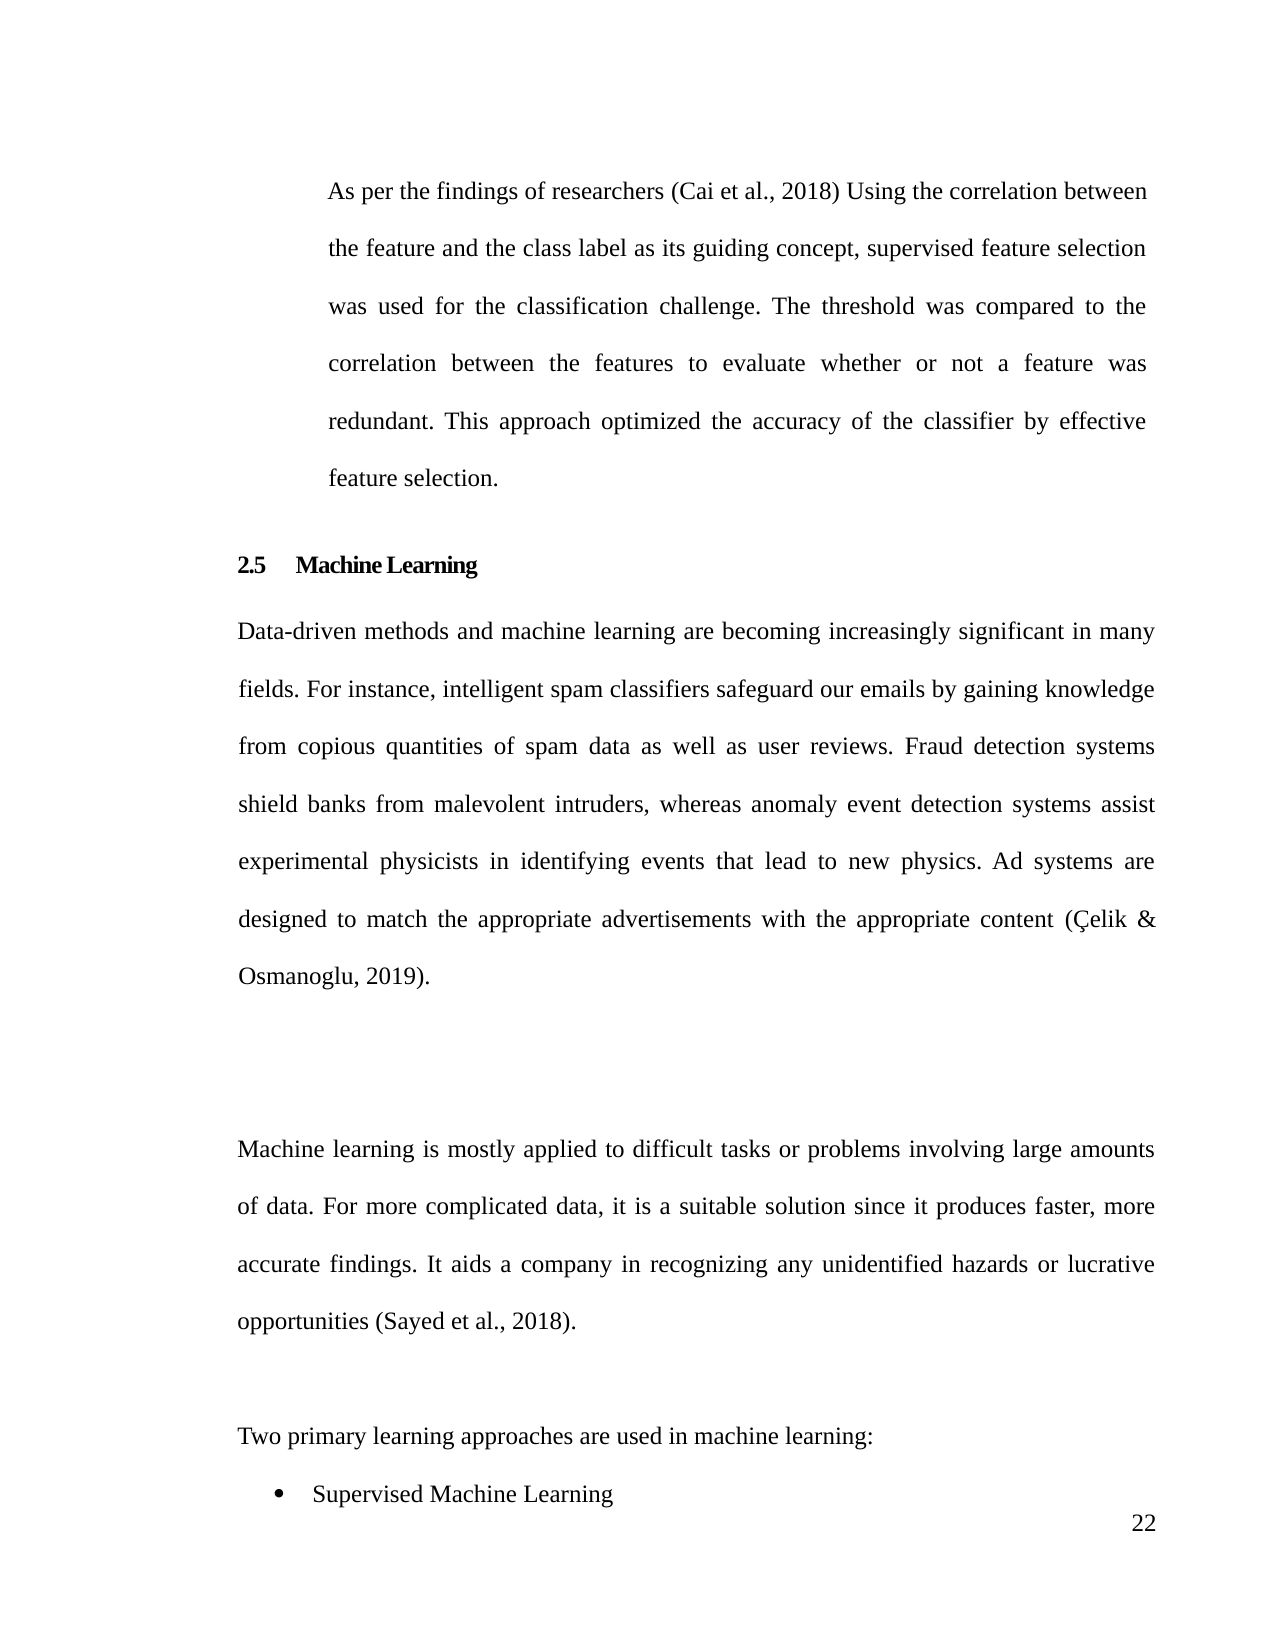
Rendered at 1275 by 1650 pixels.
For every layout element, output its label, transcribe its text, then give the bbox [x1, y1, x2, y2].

list Data-driven methods and machine learning are becoming increasingly significant in many fields. For instance, intelligent spam classifiers safeguard our emails by gaining knowledge from copious quantities of spam data as well as user reviews. Fraud detection systems shield banks from malevolent intruders, whereas anomaly event detection systems assist experimental physicists in identifying events that lead to new physics. Ad systems are designed to match the appropriate advertisements with the appropriate content (Çelik & Osmanoglu, 2019). [237, 616, 1156, 990]
list Machine learning is mostly applied to difficult tasks or problems involving large amounts of data. For more complicated data, it is a suitable solution since it produces faster, more accurate findings. It aids a company in recognizing any unidentified hazards or lucrative opportunities (Sayed et al., 2018). [237, 1134, 1156, 1335]
list As per the findings of researchers (Cai et al., 2018) Using the correlation between the feature and the class label as its guiding concept, supervised feature selection was used for the classification challenge. The threshold was compared to the correlation between the features to evaluate whether or not a feature was redundant. This approach optimized the accuracy of the classifier by effective feature selection. [327, 176, 1147, 492]
subtitle Machine Learning [237, 550, 1147, 579]
list Supervised Machine Learning [274, 1479, 1156, 1508]
list Two primary learning approaches are used in machine learning: [237, 1421, 1156, 1450]
